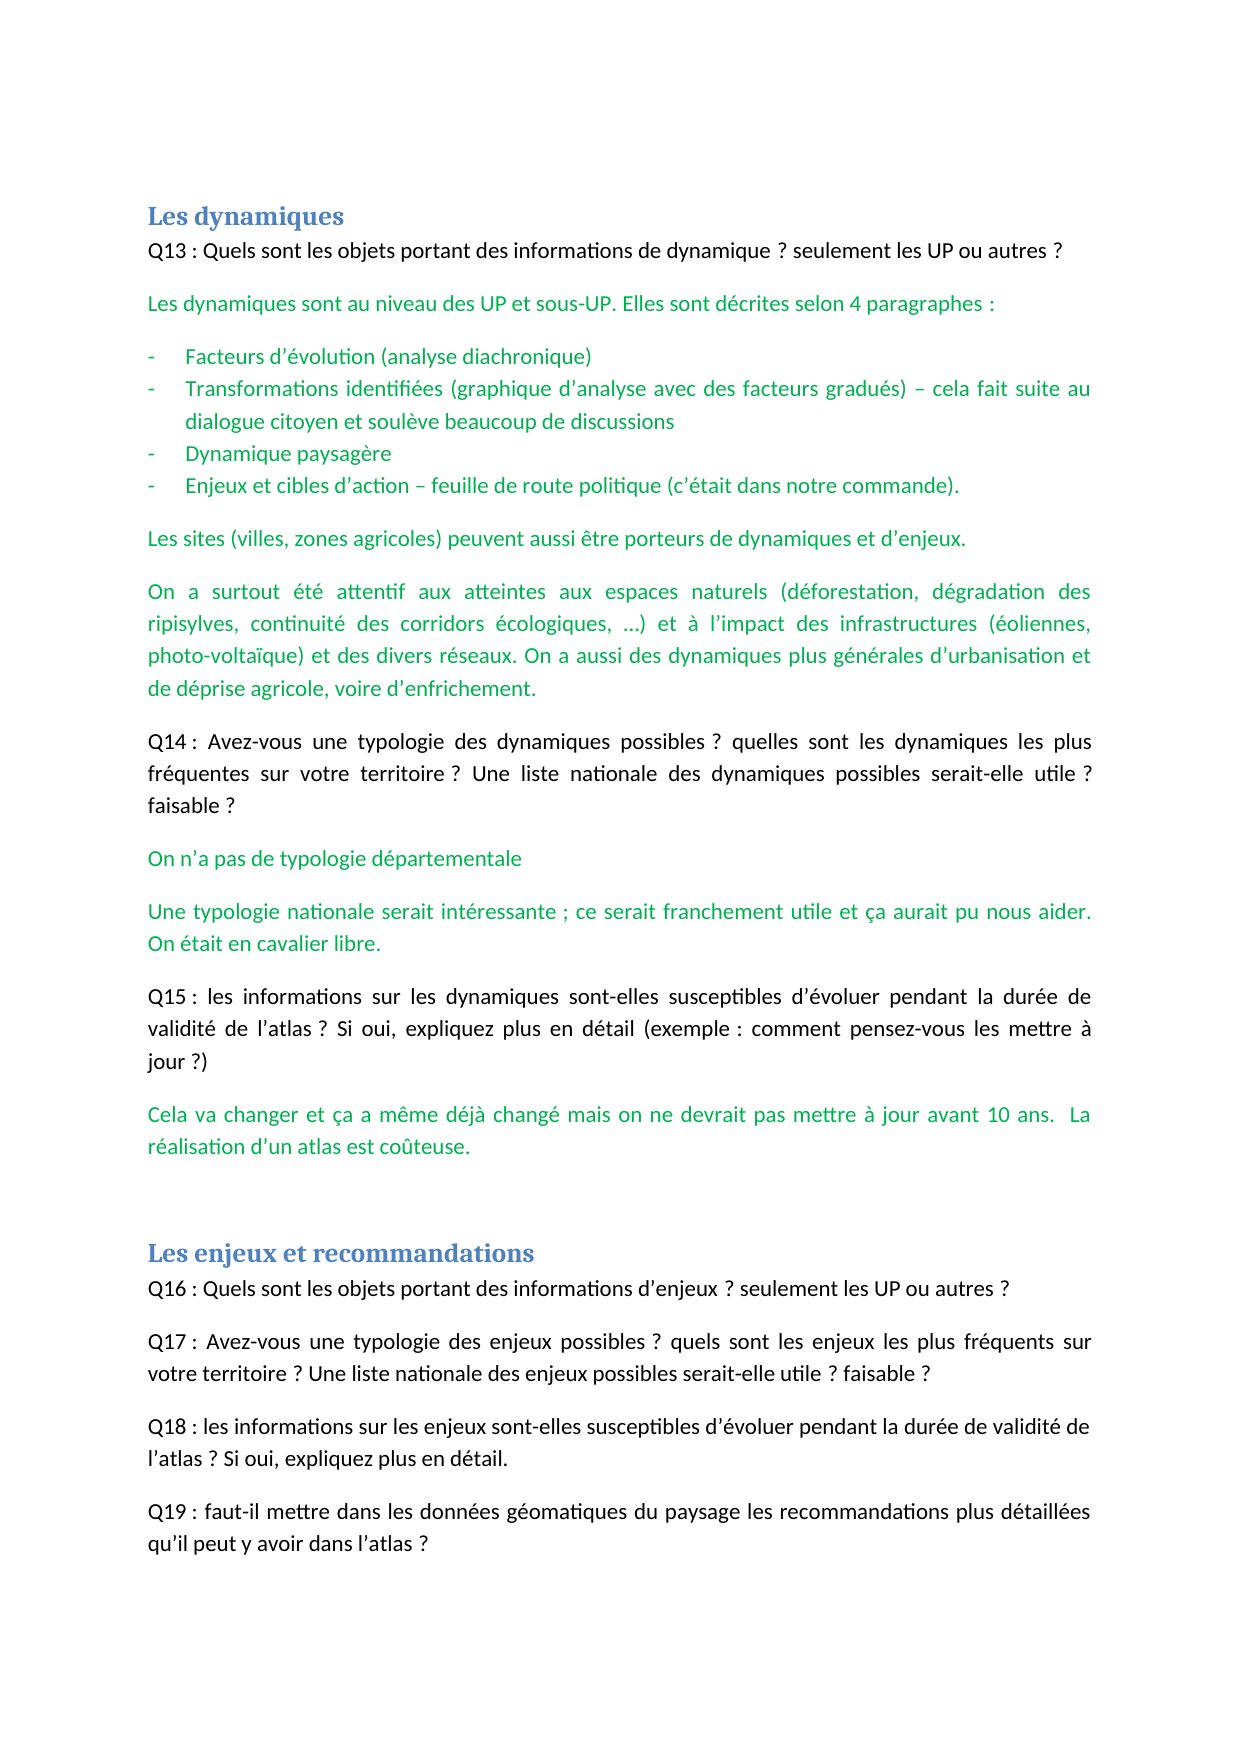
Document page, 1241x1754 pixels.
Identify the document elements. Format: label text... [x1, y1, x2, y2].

text Q13 : Quels sont les objets portant des informations de dynamique ? seulement les UP ou autres ? [148, 236, 1093, 264]
text Q14 : Avez-vous une typologie des dynamiques possibles ? quelles sont les dynamiques les plus fréquentes sur votre territoire ? Une liste nationale des dynamiques possibles serait-elle utile ? faisable ? [148, 727, 1093, 819]
subtitle Les enjeux et recommandations [148, 1238, 1093, 1269]
list Facteurs d’évolution (analyse diachronique) [148, 342, 1093, 370]
text Les dynamiques sont au niveau des UP et sous-UP. Elles sont décrites selon 4 paragraphes : [148, 289, 1093, 317]
text Q19 : faut-il mettre dans les données géomatiques du paysage les recommandations plus détaillées qu’il peut y avoir dans l’atlas ? [148, 1497, 1093, 1557]
text Les sites (villes, zones agricoles) peuvent aussi être porteurs de dynamiques et d’enjeux. [148, 524, 1093, 552]
text Q16 : Quels sont les objets portant des informations d’enjeux ? seulement les UP ou autres ? [148, 1274, 1093, 1302]
text Q18 : les informations sur les enjeux sont-elles susceptibles d’évoluer pendant la durée de validité de l’atlas ? Si oui, expliquez plus en détail. [148, 1412, 1093, 1472]
text Cela va changer et ça a même déjà changé mais on ne devrait pas mettre à jour avant 10 ans. La réalisation d’un atlas est coûteuse. [148, 1100, 1093, 1160]
text On n’a pas de typologie départementale [148, 844, 1093, 872]
text Une typologie nationale serait intéressante ; ce serait franchement utile et ça aurait pu nous aider. On était en cavalier libre. [148, 897, 1093, 957]
list Enjeux et cibles d’action – feuille de route politique (c’était dans notre commande). [148, 471, 1093, 499]
text Q15 : les informations sur les dynamiques sont-elles susceptibles d’évoluer pendant la durée de validité de l’atlas ? Si oui, expliquez plus en détail (exemple : comment pensez-vous les mettre à jour ?) [148, 982, 1093, 1075]
text On a surtout été attentif aux atteintes aux espaces naturels (déforestation, dégradation des ripisylves, continuité des corridors écologiques, …) et à l’impact des infrastructures (éoliennes, photo-voltaïque) et des divers réseaux. On a aussi des dynamiques plus générales d’urbanisation et de déprise agricole, voire d’enfrichement. [148, 577, 1093, 702]
text Q17 : Avez-vous une typologie des enjeux possibles ? quels sont les enjeux les plus fréquents sur votre territoire ? Une liste nationale des enjeux possibles serait-elle utile ? faisable ? [148, 1327, 1093, 1387]
subtitle Les dynamiques [148, 201, 1093, 232]
list Transformations identifiées (graphique d’analyse avec des facteurs gradués) – cela fait suite au dialogue citoyen et soulève beaucoup de discussions [148, 374, 1093, 435]
list Dynamique paysagère [148, 439, 1093, 467]
